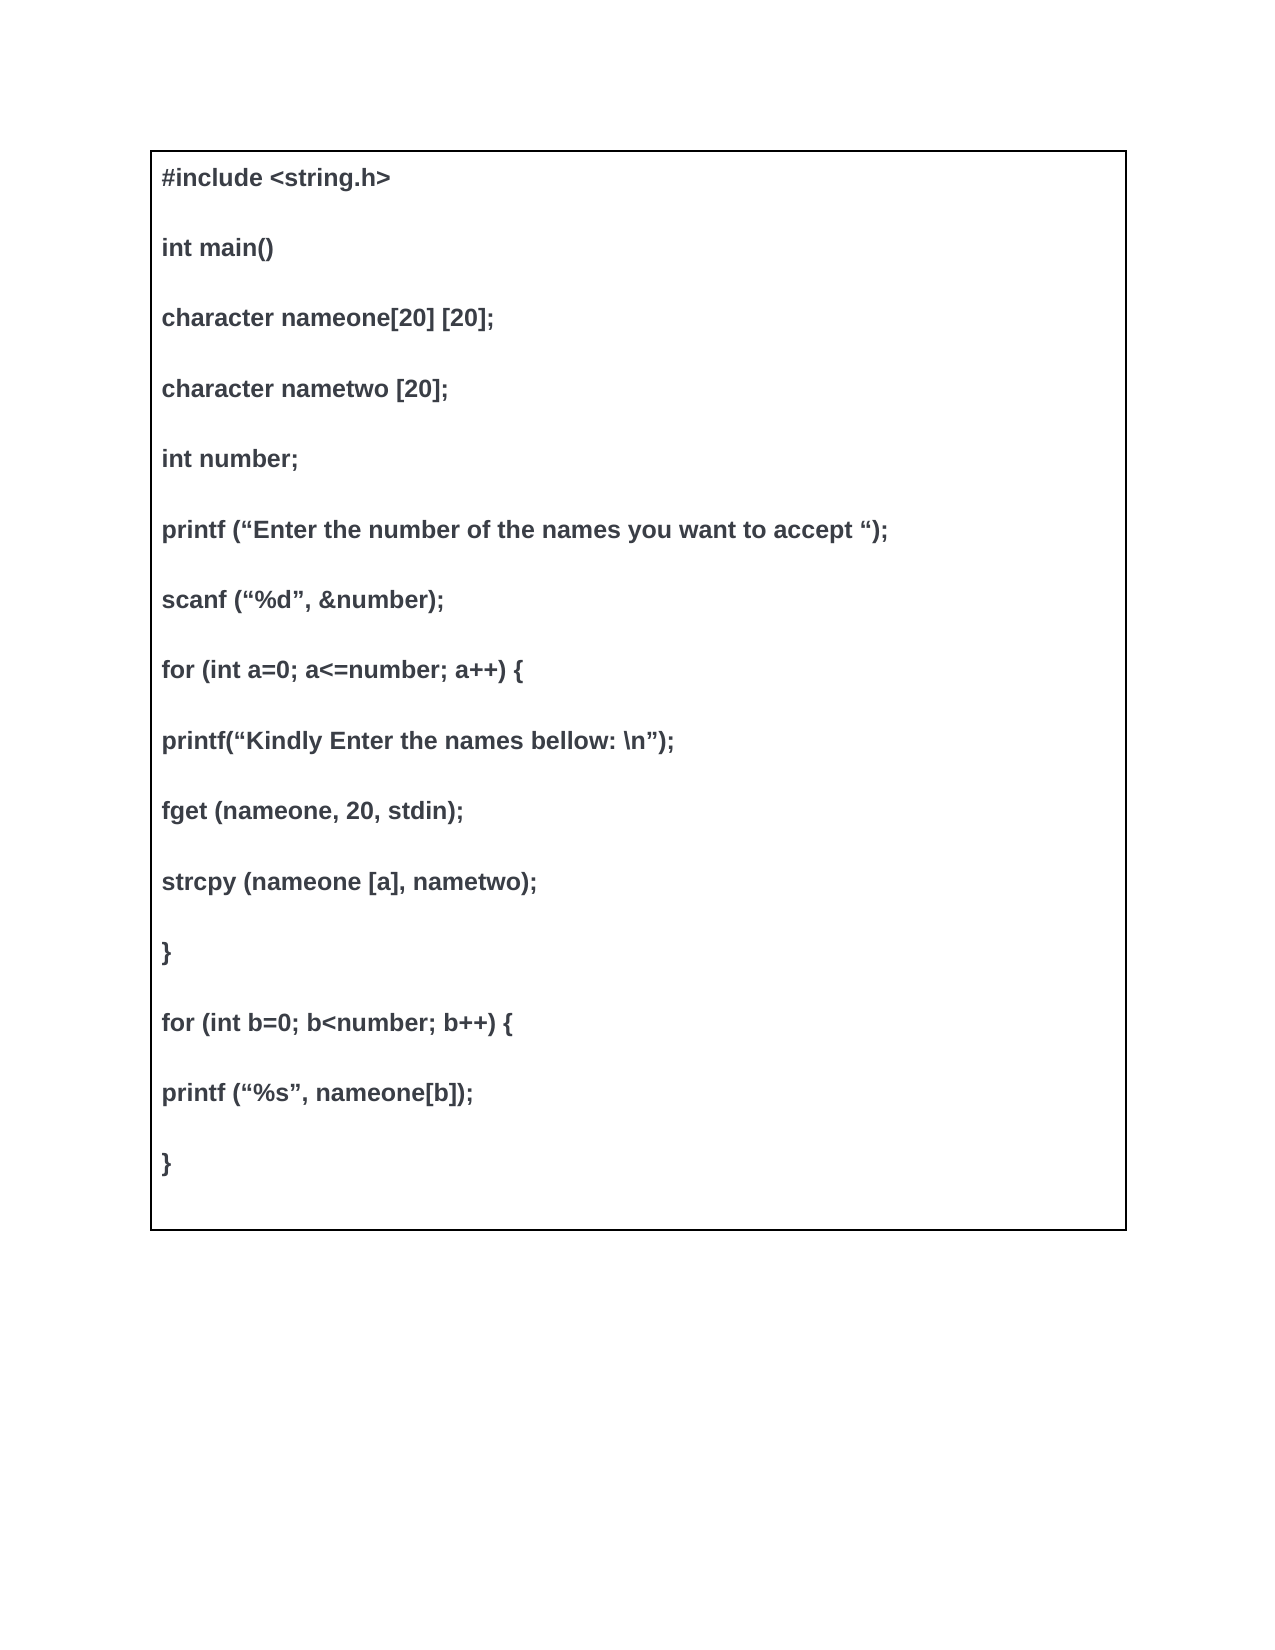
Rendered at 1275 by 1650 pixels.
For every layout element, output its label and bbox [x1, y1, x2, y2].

table_header [152, 152, 1125, 1229]
